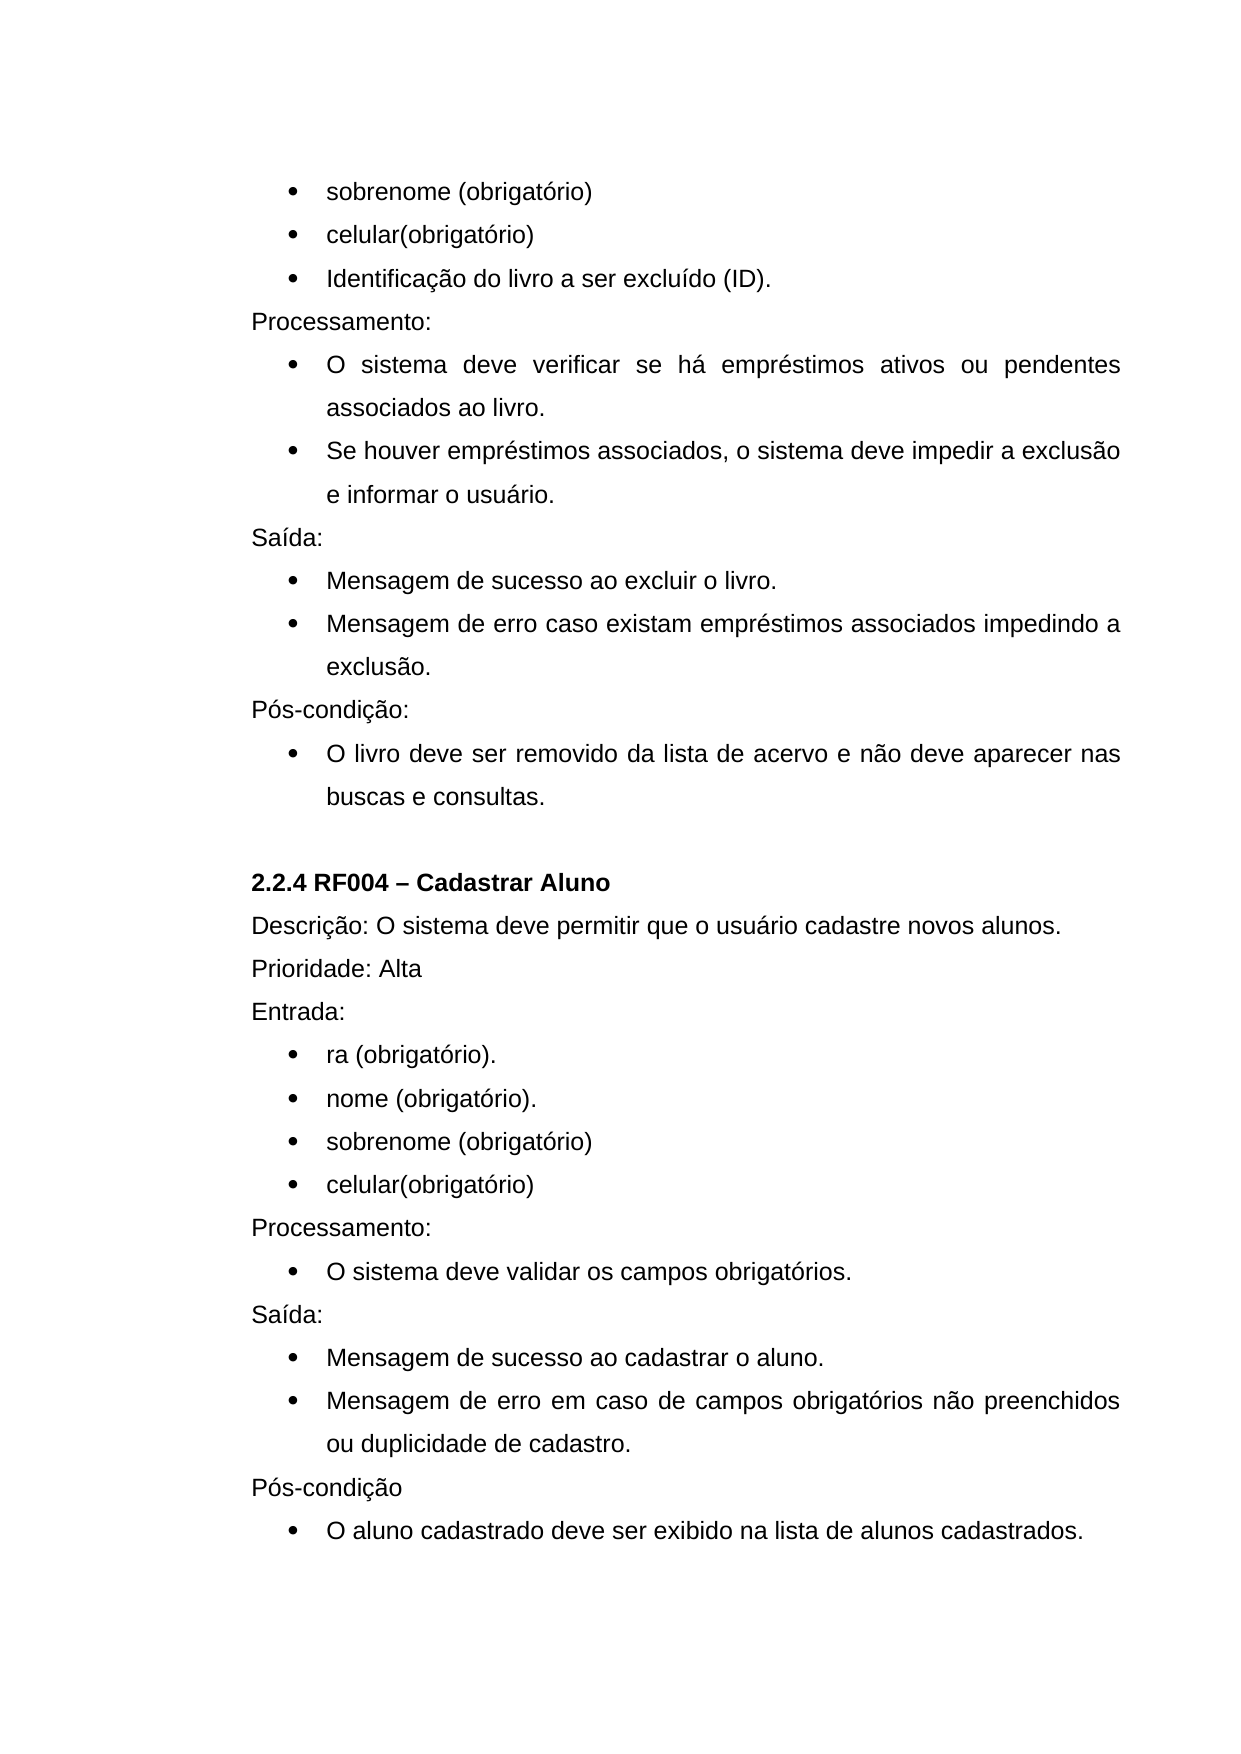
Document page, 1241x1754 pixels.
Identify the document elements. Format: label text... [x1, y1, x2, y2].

list Mensagem de erro em caso de campos obrigatórios não preenchidos ou duplicidade de cadastro. [288, 1386, 1122, 1458]
list Identificação do livro a ser excluído (ID). [288, 264, 1122, 292]
text Pós-condição: [177, 695, 1122, 724]
text 2.2.4 RF004 – Cadastrar Aluno [177, 868, 1122, 897]
list ra (obrigatório). [288, 1041, 1122, 1069]
text Saída: [177, 1300, 1122, 1328]
list O aluno cadastrado deve ser exibido na lista de alunos cadastrados. [288, 1516, 1122, 1544]
list O sistema deve verificar se há empréstimos ativos ou pendentes associados ao livro. [288, 350, 1122, 422]
text Saída: [177, 523, 1122, 551]
list Se houver empréstimos associados, o sistema deve impedir a exclusão e informar o usuário. [288, 436, 1122, 508]
list nome (obrigatório). [288, 1084, 1122, 1113]
list celular(obrigatório) [288, 220, 1122, 249]
list Mensagem de erro caso existam empréstimos associados impedindo a exclusão. [288, 609, 1122, 681]
list sobrenome (obrigatório) [288, 177, 1122, 206]
list celular(obrigatório) [288, 1170, 1122, 1199]
text Pós-condição [177, 1472, 1122, 1501]
list O livro deve ser removido da lista de acervo e não deve aparecer nas buscas e consultas. [288, 738, 1122, 811]
list Mensagem de sucesso ao excluir o livro. [288, 566, 1122, 595]
list Mensagem de sucesso ao cadastrar o aluno. [288, 1343, 1122, 1372]
list O sistema deve validar os campos obrigatórios. [288, 1257, 1122, 1285]
text Processamento: [177, 307, 1122, 336]
text Entrada: [177, 997, 1122, 1026]
list sobrenome (obrigatório) [288, 1127, 1122, 1156]
text Prioridade: Alta [177, 954, 1122, 983]
text Processamento: [177, 1213, 1122, 1242]
text Descrição: O sistema deve permitir que o usuário cadastre novos alunos. [177, 911, 1122, 940]
